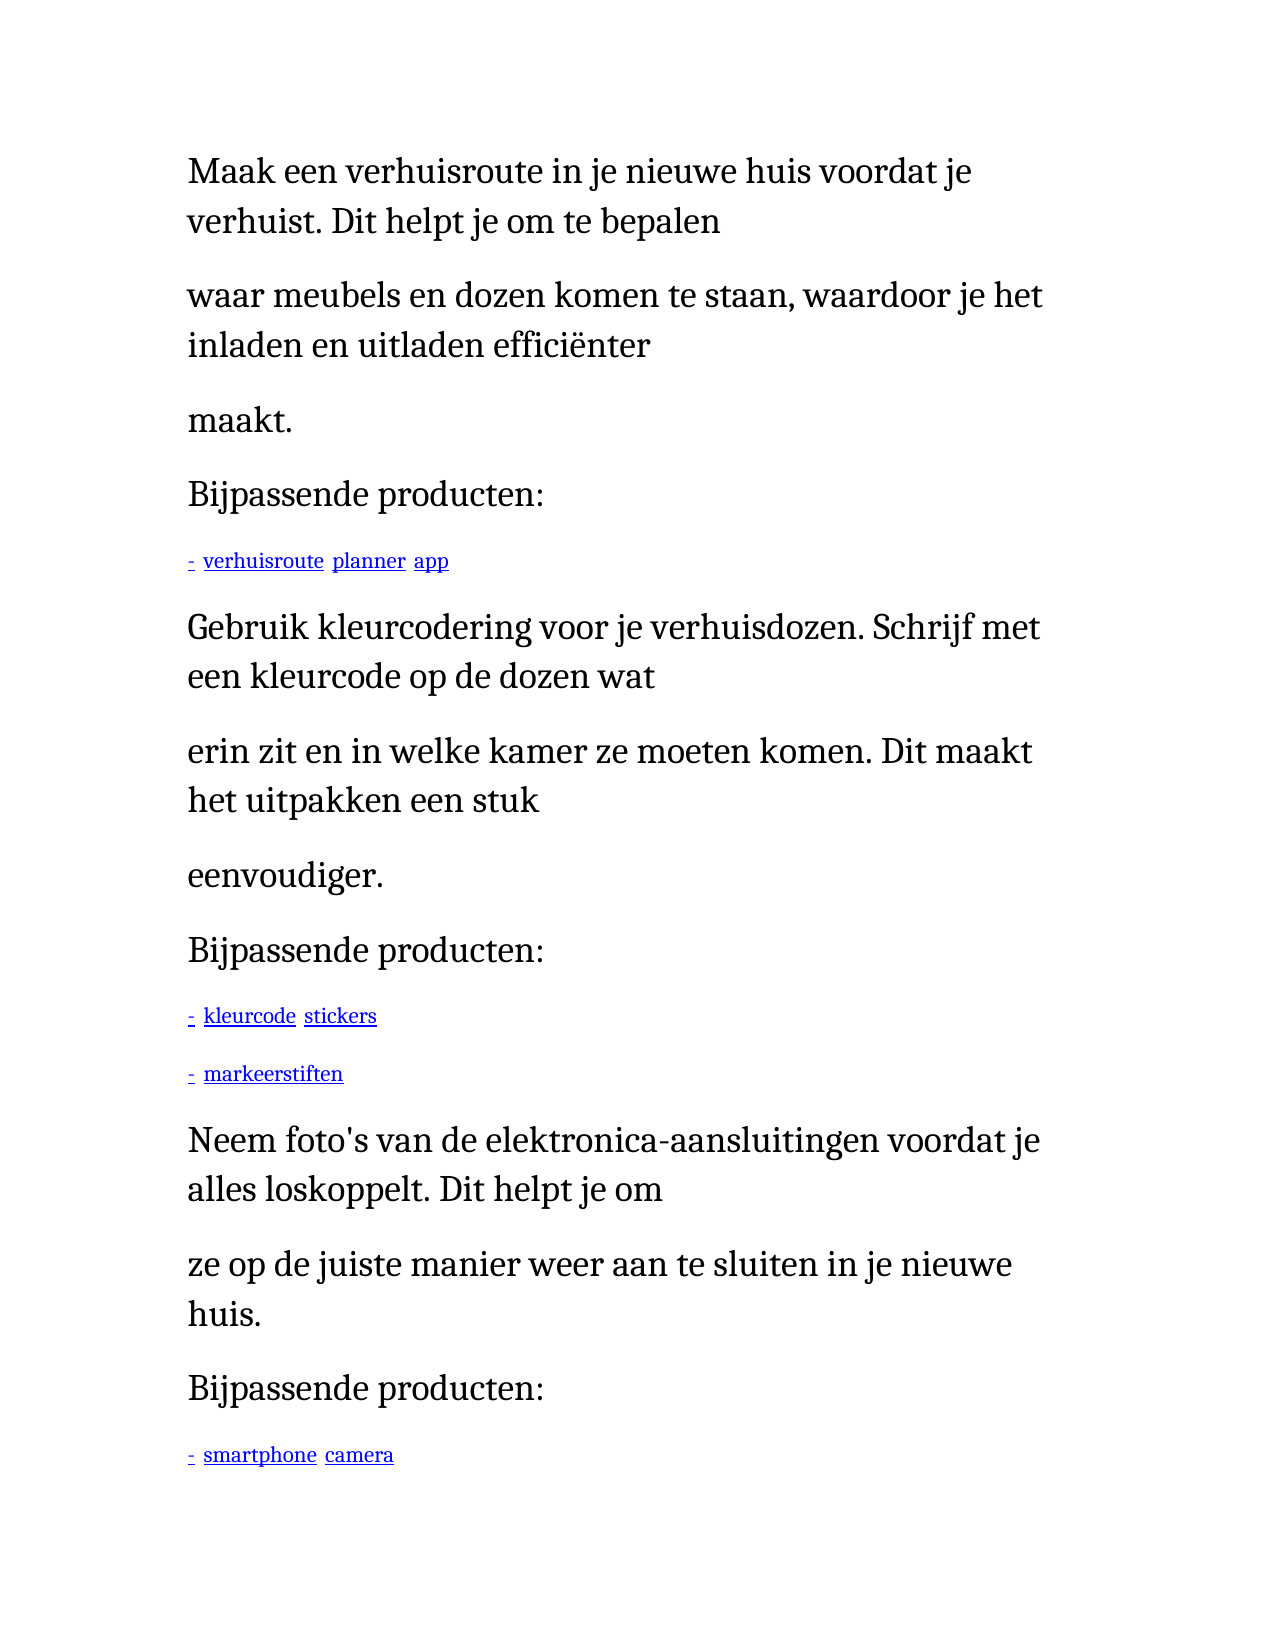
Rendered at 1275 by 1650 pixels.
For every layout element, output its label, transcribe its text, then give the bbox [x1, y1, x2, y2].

text Bijpassende producten: [187, 928, 1087, 971]
text ze op de juiste manier weer aan te sluiten in je nieuwe huis. [187, 1243, 1087, 1335]
text Bijpassende producten: [187, 473, 1087, 516]
text Neem foto's van de elektronica-aansluitingen voordat je alles loskoppelt. Dit helpt je om [187, 1118, 1087, 1211]
text Gebruik kleurcodering voor je verhuisdozen. Schrijf met een kleurcode op de dozen wat [187, 605, 1087, 698]
text - verhuisroute planner app [187, 547, 1087, 574]
text waar meubels en dozen komen te staan, waardoor je het inladen en uitladen efficiënter [187, 274, 1087, 367]
text erin zit en in welke kamer ze moeten komen. Dit maakt het uitpakken een stuk [187, 729, 1087, 822]
text maakt. [187, 398, 1087, 441]
text Bijpassende producten: [187, 1367, 1087, 1410]
text - smartphone camera [187, 1441, 1087, 1468]
text Maak een verhuisroute in je nieuwe huis voordat je verhuist. Dit helpt je om te bepalen [187, 150, 1087, 243]
text - kleurcode stickers [187, 1003, 1087, 1029]
text eenvoudiger. [187, 854, 1087, 897]
text - markeerstiften [187, 1061, 1087, 1087]
